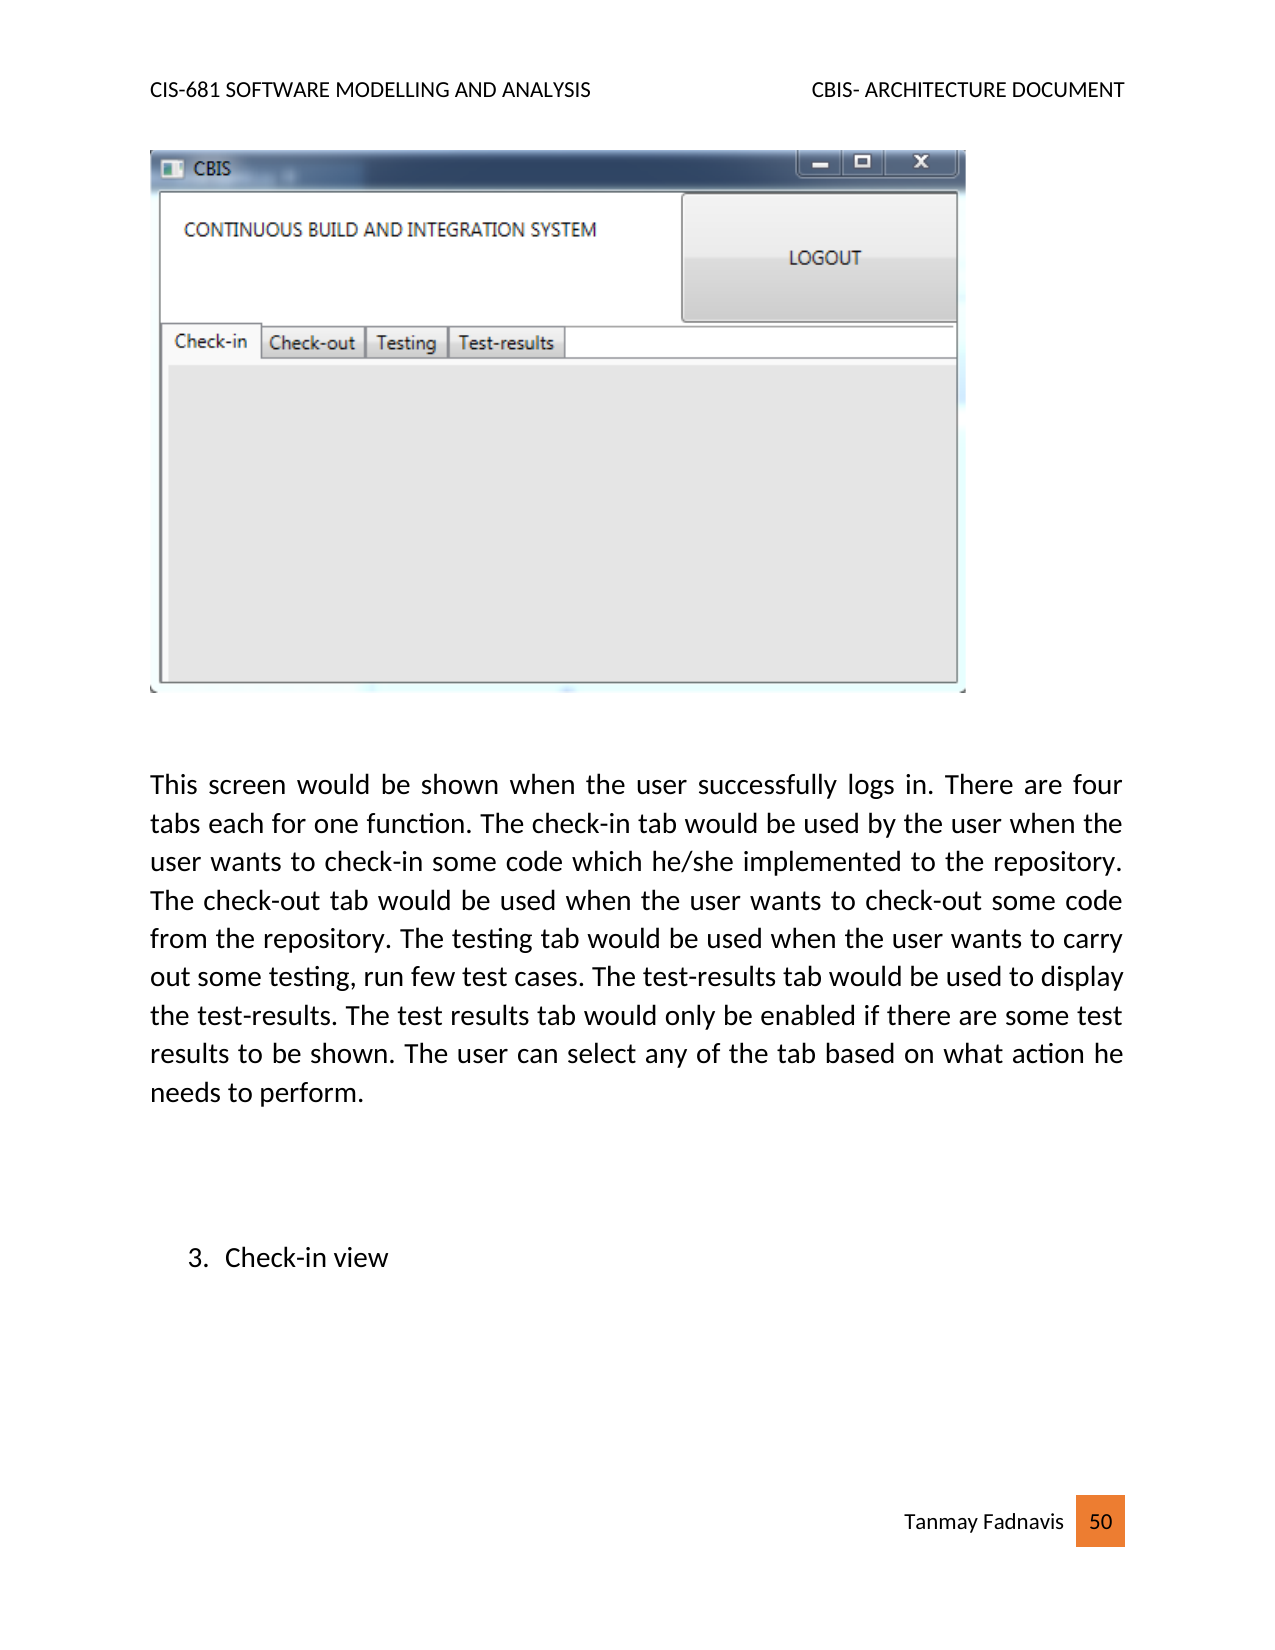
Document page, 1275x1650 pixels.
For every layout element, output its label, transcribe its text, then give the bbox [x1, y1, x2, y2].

text This screen would be shown when the user successfully logs in. There are four tabs each for one function. The check-in tab would be used by the user when the user wants to check-in some code which he/she implemented to the repository. The check-out tab would be used when the user wants to check-out some code from the repository. The testing tab would be used when the user wants to carry out some testing, run few test cases. The test-results tab would be used to display the test-results. The test results tab would only be enabled if there are some test results to be shown. The user can select any of the tab based on what action he needs to perform. [150, 766, 1125, 1109]
picture [150, 150, 966, 693]
list Check-in view [187, 1239, 1125, 1275]
